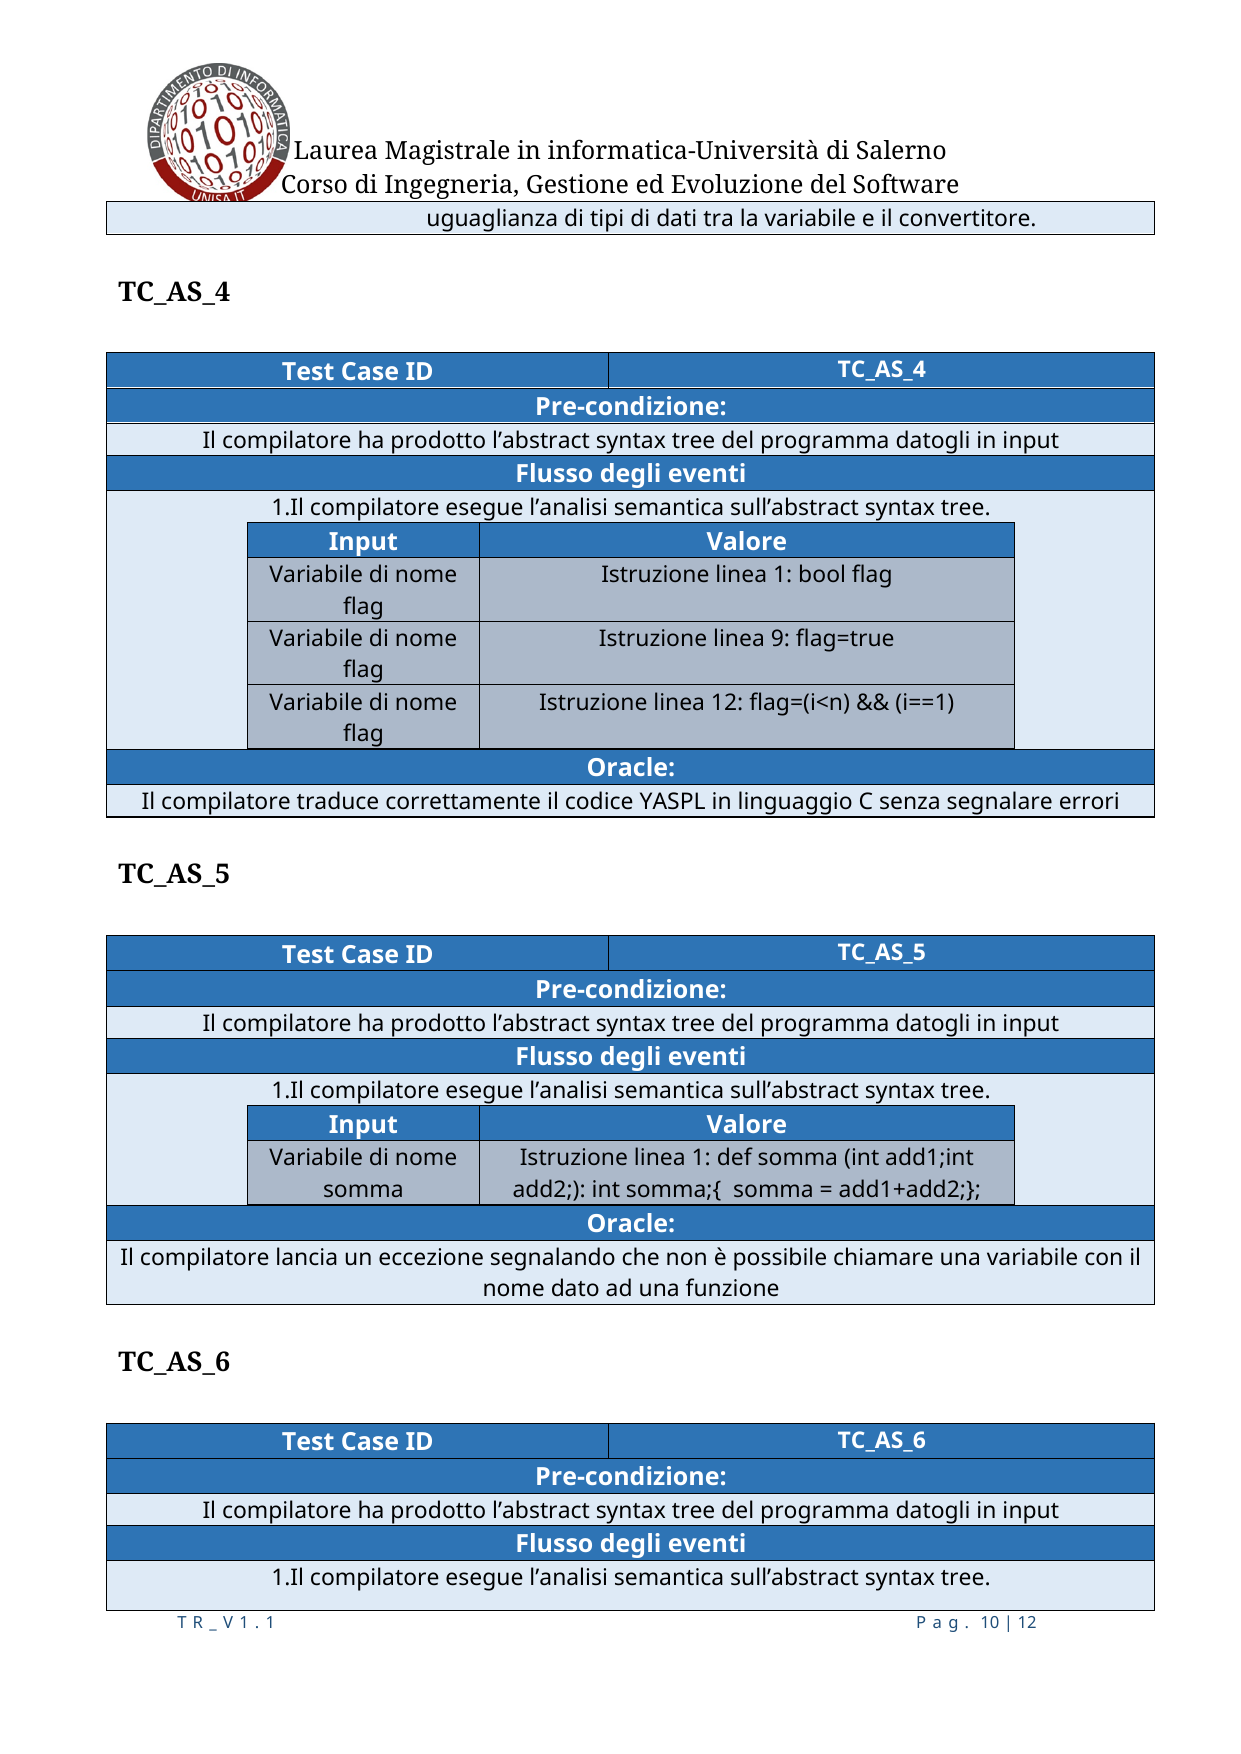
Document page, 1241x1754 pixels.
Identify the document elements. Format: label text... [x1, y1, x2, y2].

text TC_AS_5 [118, 855, 1122, 892]
table_cell Flusso degli eventi [107, 1526, 1154, 1560]
table_cell Il compilatore ha prodotto l’abstract syntax tree del programma datogli in input [107, 1007, 1154, 1038]
table_header TC_AS_4 [609, 353, 1154, 387]
table_cell 1.Il compilatore esegue l’analisi semantica sull’abstract syntax tree. [107, 491, 1154, 749]
picture [147, 63, 290, 201]
table_cell Il compilatore ha prodotto l’abstract syntax tree del programma datogli in input [107, 1494, 1154, 1525]
table_header Test Case ID [107, 353, 608, 387]
text TC_AS_6 [118, 1342, 1122, 1379]
table_cell Oracle: [107, 750, 1154, 784]
table_header Test Case ID [107, 1424, 608, 1458]
table_header Test Case ID [107, 936, 608, 970]
table_cell Flusso degli eventi [107, 1039, 1154, 1073]
table_cell 1.Il compilatore esegue l’analisi semantica sull’abstract syntax tree. [107, 1074, 1154, 1205]
table_header TC_AS_6 [609, 1424, 1154, 1458]
table_cell Il compilatore lancia un eccezione segnalando che non è possibile chiamare una variabile con il nome dato ad una funzione [107, 1241, 1154, 1304]
table_cell Il compilatore traduce correttamente il codice YASPL in linguaggio C senza segnalare errori [107, 785, 1154, 816]
picture [284, 176, 290, 192]
table_cell 1.Il compilatore esegue l’analisi semantica sull’abstract syntax tree. [107, 1561, 1154, 1610]
table_header TC_AS_5 [609, 936, 1154, 970]
table_cell Pre-condizione: [107, 971, 1154, 1006]
table_cell Pre-condizione: [107, 389, 1154, 422]
table_cell Flusso degli eventi [107, 456, 1154, 490]
table_cell Il compilatore ha prodotto l’abstract syntax tree del programma datogli in input [107, 424, 1154, 455]
text TC_AS_4 [118, 272, 1122, 309]
table_cell Pre-condizione: [107, 1459, 1154, 1493]
table_cell Oracle: [107, 1206, 1154, 1240]
